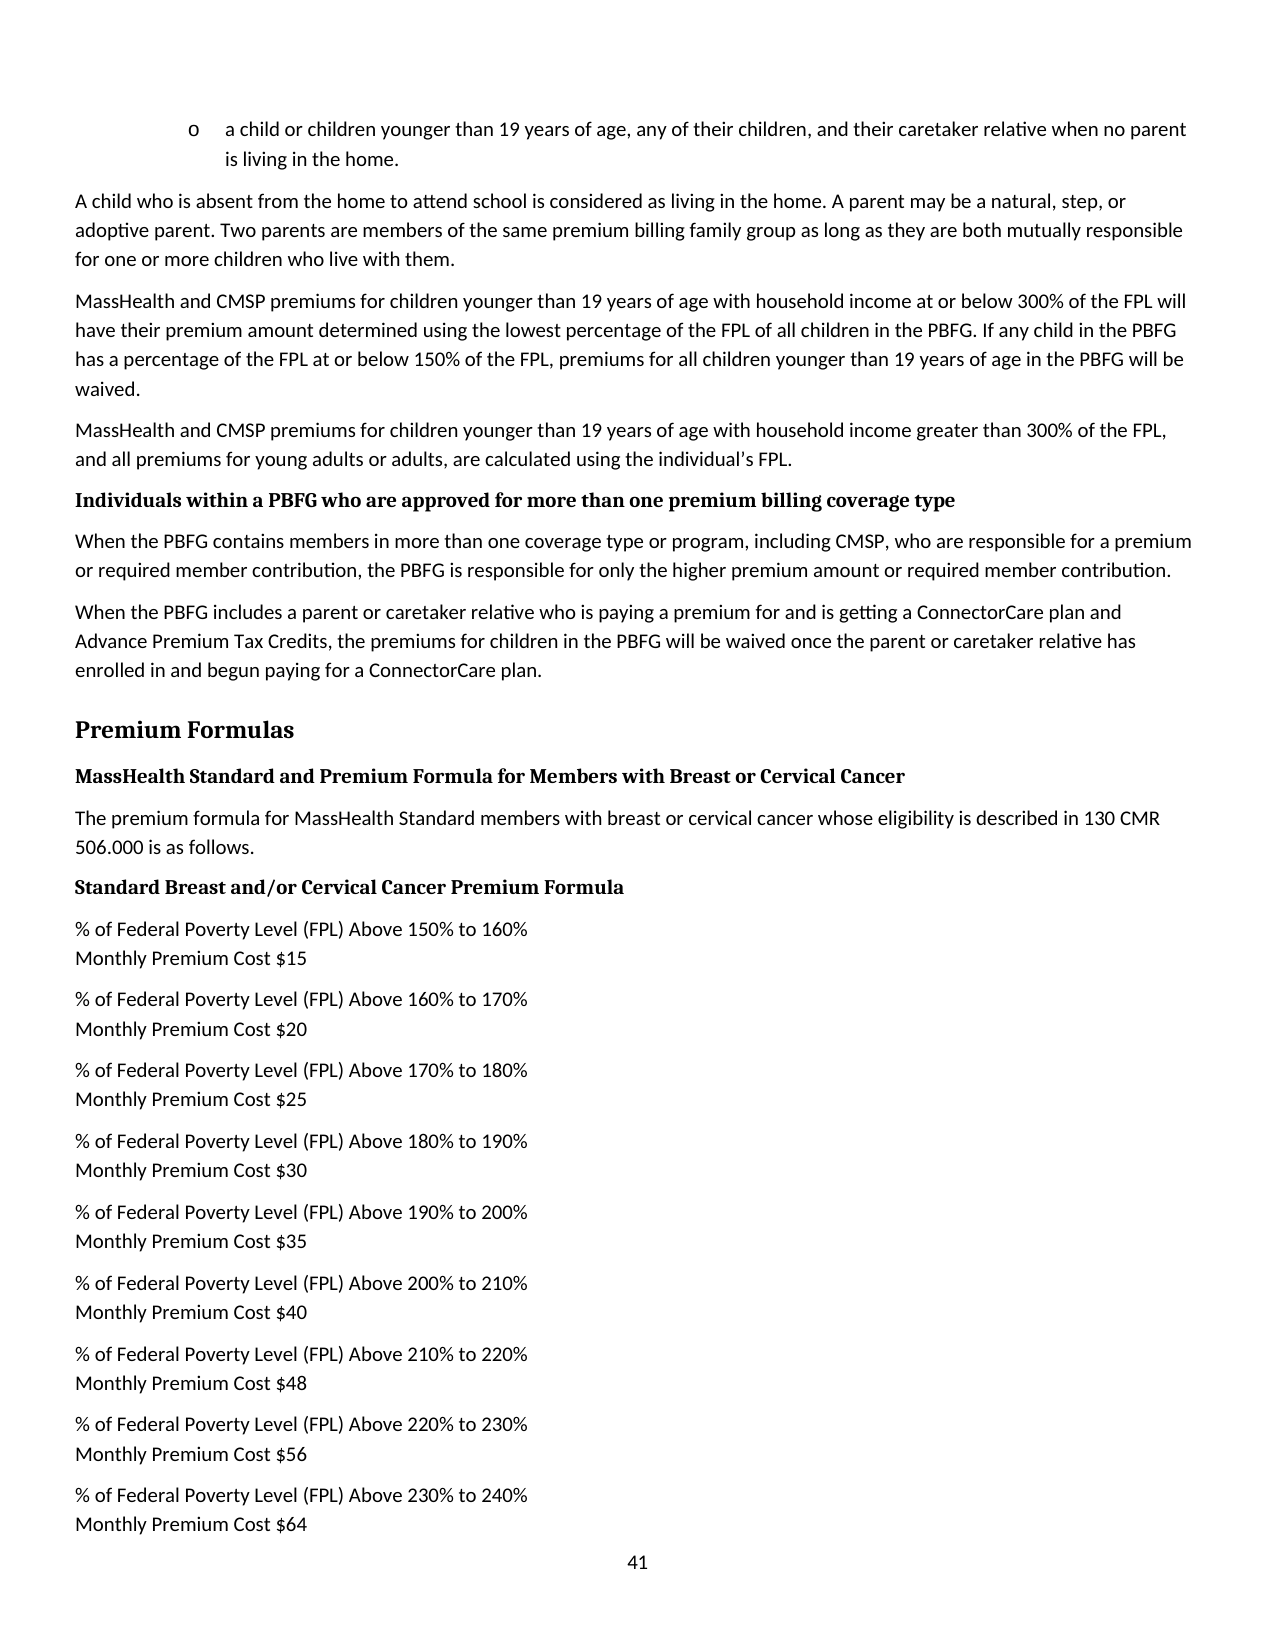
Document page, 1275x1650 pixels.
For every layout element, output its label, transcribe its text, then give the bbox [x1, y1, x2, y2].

text % of Federal Poverty Level (FPL) Above 210% to 220% Monthly Premium Cost $48 [75, 1341, 1200, 1395]
text The premium formula for MassHealth Standard members with breast or cervical cancer whose eligibility is described in 130 CMR 506.000 is as follows. [75, 805, 1200, 859]
text A child who is absent from the home to attend school is considered as living in the home. A parent may be a natural, step, or adoptive parent. Two parents are members of the same premium billing family group as long as they are both mutually responsible for one or more children who live with them. [75, 188, 1200, 272]
text When the PBFG includes a parent or caretaker relative who is paying a premium for and is getting a ConnectorCare plan and Advance Premium Tax Credits, the premiums for children in the PBFG will be waived once the parent or caretaker relative has enrolled in and begun paying for a ConnectorCare plan. [75, 599, 1200, 683]
text % of Federal Poverty Level (FPL) Above 180% to 190% Monthly Premium Cost $30 [75, 1128, 1200, 1183]
subtitle MassHealth Standard and Premium Formula for Members with Breast or Cervical Cancer [75, 765, 1200, 789]
text % of Federal Poverty Level (FPL) Above 220% to 230% Monthly Premium Cost $56 [75, 1412, 1200, 1466]
text % of Federal Poverty Level (FPL) Above 160% to 170% Monthly Premium Cost $20 [75, 987, 1200, 1041]
text % of Federal Poverty Level (FPL) Above 200% to 210% Monthly Premium Cost $40 [75, 1270, 1200, 1324]
text % of Federal Poverty Level (FPL) Above 170% to 180% Monthly Premium Cost $25 [75, 1057, 1200, 1112]
text % of Federal Poverty Level (FPL) Above 190% to 200% Monthly Premium Cost $35 [75, 1199, 1200, 1254]
text MassHealth and CMSP premiums for children younger than 19 years of age with household income greater than 300% of the FPL, and all premiums for young adults or adults, are calculated using the individual’s FPL. [75, 417, 1200, 472]
text When the PBFG contains members in more than one coverage type or program, including CMSP, who are responsible for a premium or required member contribution, the PBFG is responsible for only the higher premium amount or required member contribution. [75, 528, 1200, 583]
text % of Federal Poverty Level (FPL) Above 150% to 160% Monthly Premium Cost $15 [75, 916, 1200, 970]
text MassHealth and CMSP premiums for children younger than 19 years of age with household income at or below 300% of the FPL will have their premium amount determined using the lowest percentage of the FPL of all children in the PBFG. If any child in the PBFG has a percentage of the FPL at or below 150% of the FPL, premiums for all children younger than 19 years of age in the PBFG will be waived. [75, 288, 1200, 401]
list a child or children younger than 19 years of age, any of their children, and their caretaker relative when no parent is living in the home. [187, 116, 1200, 172]
text % of Federal Poverty Level (FPL) Above 230% to 240% Monthly Premium Cost $64 [75, 1482, 1200, 1537]
subtitle Individuals within a PBFG who are approved for more than one premium billing coverage type [75, 488, 1200, 512]
subtitle Premium Formulas [75, 716, 1200, 744]
subtitle Standard Breast and/or Cervical Cancer Premium Formula [75, 876, 1200, 900]
